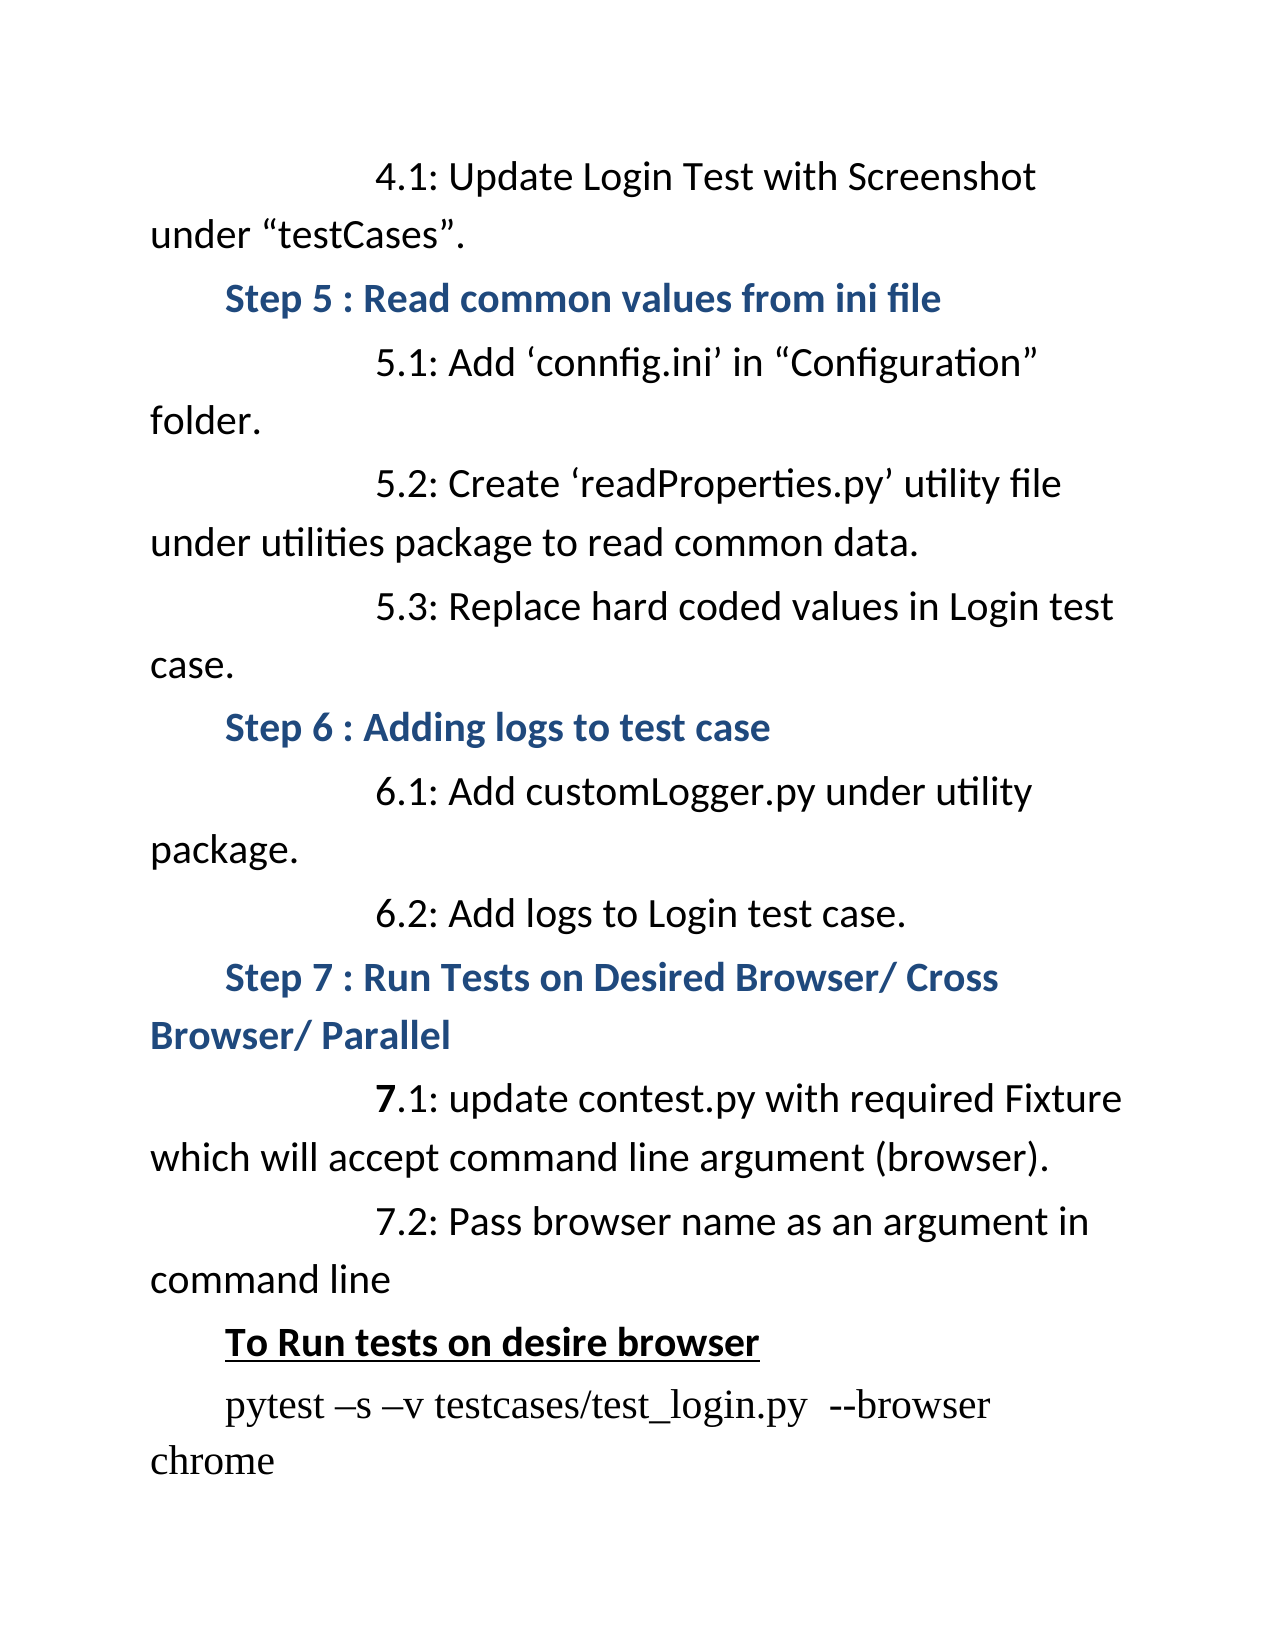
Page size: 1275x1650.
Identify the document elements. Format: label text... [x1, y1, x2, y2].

text Step 5 : Read common values from ini file [150, 272, 1125, 323]
text 5.1: Add ‘connfig.ini’ in “Configuration” folder. [150, 336, 1125, 445]
text Step 7 : Run Tests on Desired Browser/ Cross Browser/ Parallel [150, 951, 1125, 1060]
text 7.1: update contest.py with required Fixture which will accept command line argument (browser). [150, 1072, 1125, 1182]
text 5.3: Replace hard coded values in Login test case. [150, 579, 1125, 689]
text Step 6 : Adding logs to test case [150, 701, 1125, 752]
text 6.1: Add customLogger.py under utility package. [150, 765, 1125, 874]
text 4.1: Update Login Test with Screenshot under “testCases”. [150, 150, 1125, 259]
text pytest –s –v testcases/test_login.py --browser chrome [150, 1380, 1125, 1483]
text 5.2: Create ‘readProperties.py’ utility file under utilities package to read common data. [150, 457, 1125, 567]
text To Run tests on desire browser [150, 1316, 1125, 1367]
text 7.2: Pass browser name as an argument in command line [150, 1194, 1125, 1304]
text 6.2: Add logs to Login test case. [150, 887, 1125, 938]
